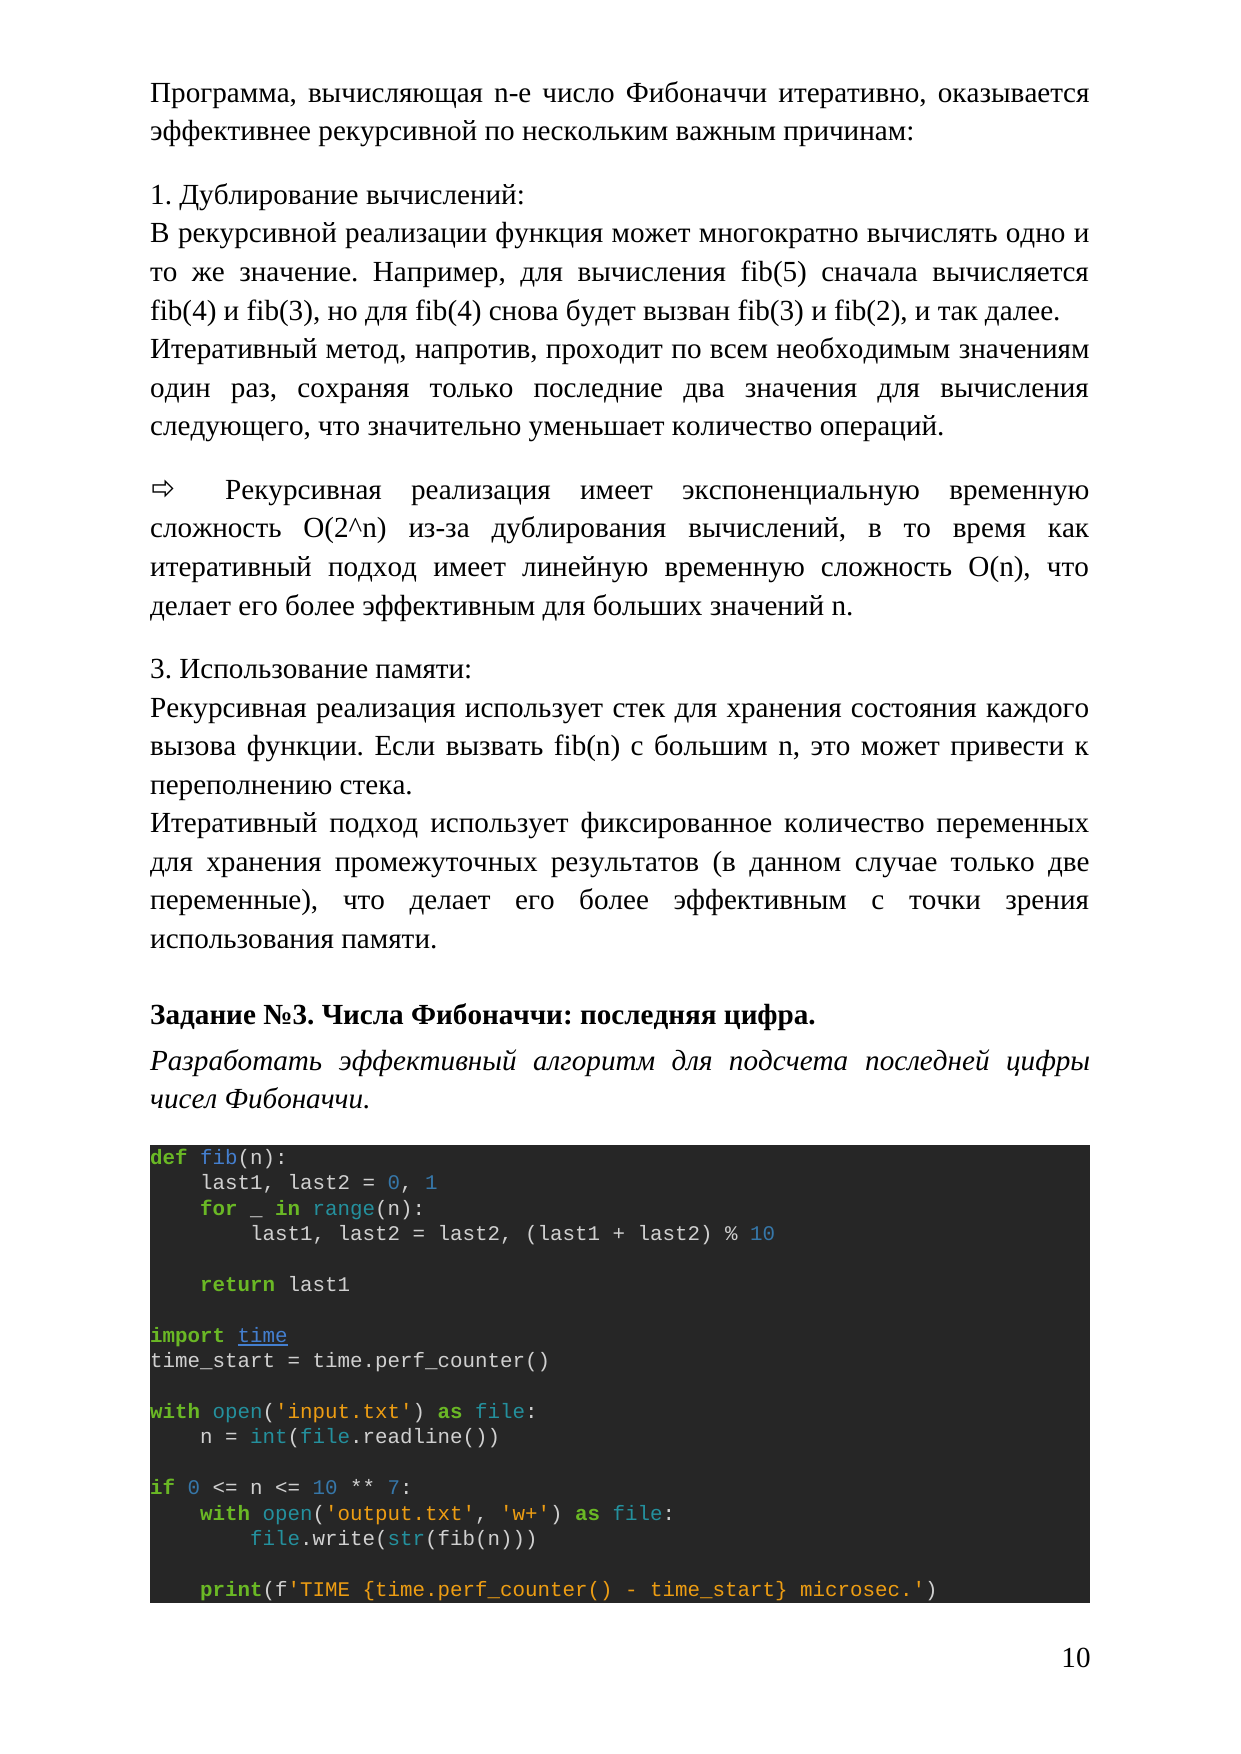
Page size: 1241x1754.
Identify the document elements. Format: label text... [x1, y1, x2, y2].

text return last1 [150, 1272, 1090, 1298]
text time_start = time.perf_counter() [150, 1348, 1090, 1374]
text n = int(file.readline()) [150, 1425, 1090, 1450]
text 1. Дублирование вычислений: [150, 177, 1090, 211]
text last1, last2 = 0, 1 [150, 1171, 1090, 1196]
text В рекурсивной реализации функция может многократно вычислять одно и то же значение. Например, для вычисления fib(5) сначала вычисляется fib(4) и fib(3), но для fib(4) снова будет вызван fib(3) и fib(2), и так далее. [150, 216, 1090, 326]
text last1, last2 = last2, (last1 + last2) % 10 [150, 1221, 1090, 1247]
text import time [150, 1323, 1090, 1348]
subtitle Задание №3. Числа Фибоначчи: последняя цифра. [150, 997, 1090, 1031]
text with open('output.txt', 'w+') as file: [150, 1501, 1090, 1526]
text print(f'TIME {time.perf_counter() - time_start} microsec.') [150, 1577, 1090, 1603]
text if 0 <= n <= 10 ** 7: [150, 1476, 1090, 1501]
text Итеративный метод, напротив, проходит по всем необходимым значениям один раз, сохраняя только последние два значения для вычисления следующего, что значительно уменьшает количество операций. [150, 331, 1090, 442]
text file.write(str(fib(n))) [150, 1526, 1090, 1552]
text 3. Использование памяти: [150, 651, 1090, 685]
text def fib(n): [150, 1145, 1090, 1171]
text with open('input.txt') as file: [150, 1399, 1090, 1425]
list Рекурсивная реализация имеет экспоненциальную временную сложность O(2^n) из-за дублирования вычислений, в то время как итеративный подход имеет линейную временную сложность O(n), что делает его более эффективным для больших значений n. [150, 472, 1090, 621]
text Рекурсивная реализация использует стек для хранения состояния каждого вызова функции. Если вызвать fib(n) с большим n, это может привести к переполнению стека. [150, 690, 1090, 800]
text Разработать эффективный алгоритм для подсчета последней цифры чисел Фибоначчи. [150, 1043, 1090, 1115]
text for _ in range(n): [150, 1196, 1090, 1221]
text Итеративный подход использует фиксированное количество переменных для хранения промежуточных результатов (в данном случае только две переменные), что делает его более эффективным с точки зрения использования памяти. [150, 805, 1090, 954]
text Программа, вычисляющая n-е число Фибоначчи итеративно, оказывается эффективнее рекурсивной по нескольким важным причинам: [150, 75, 1090, 147]
